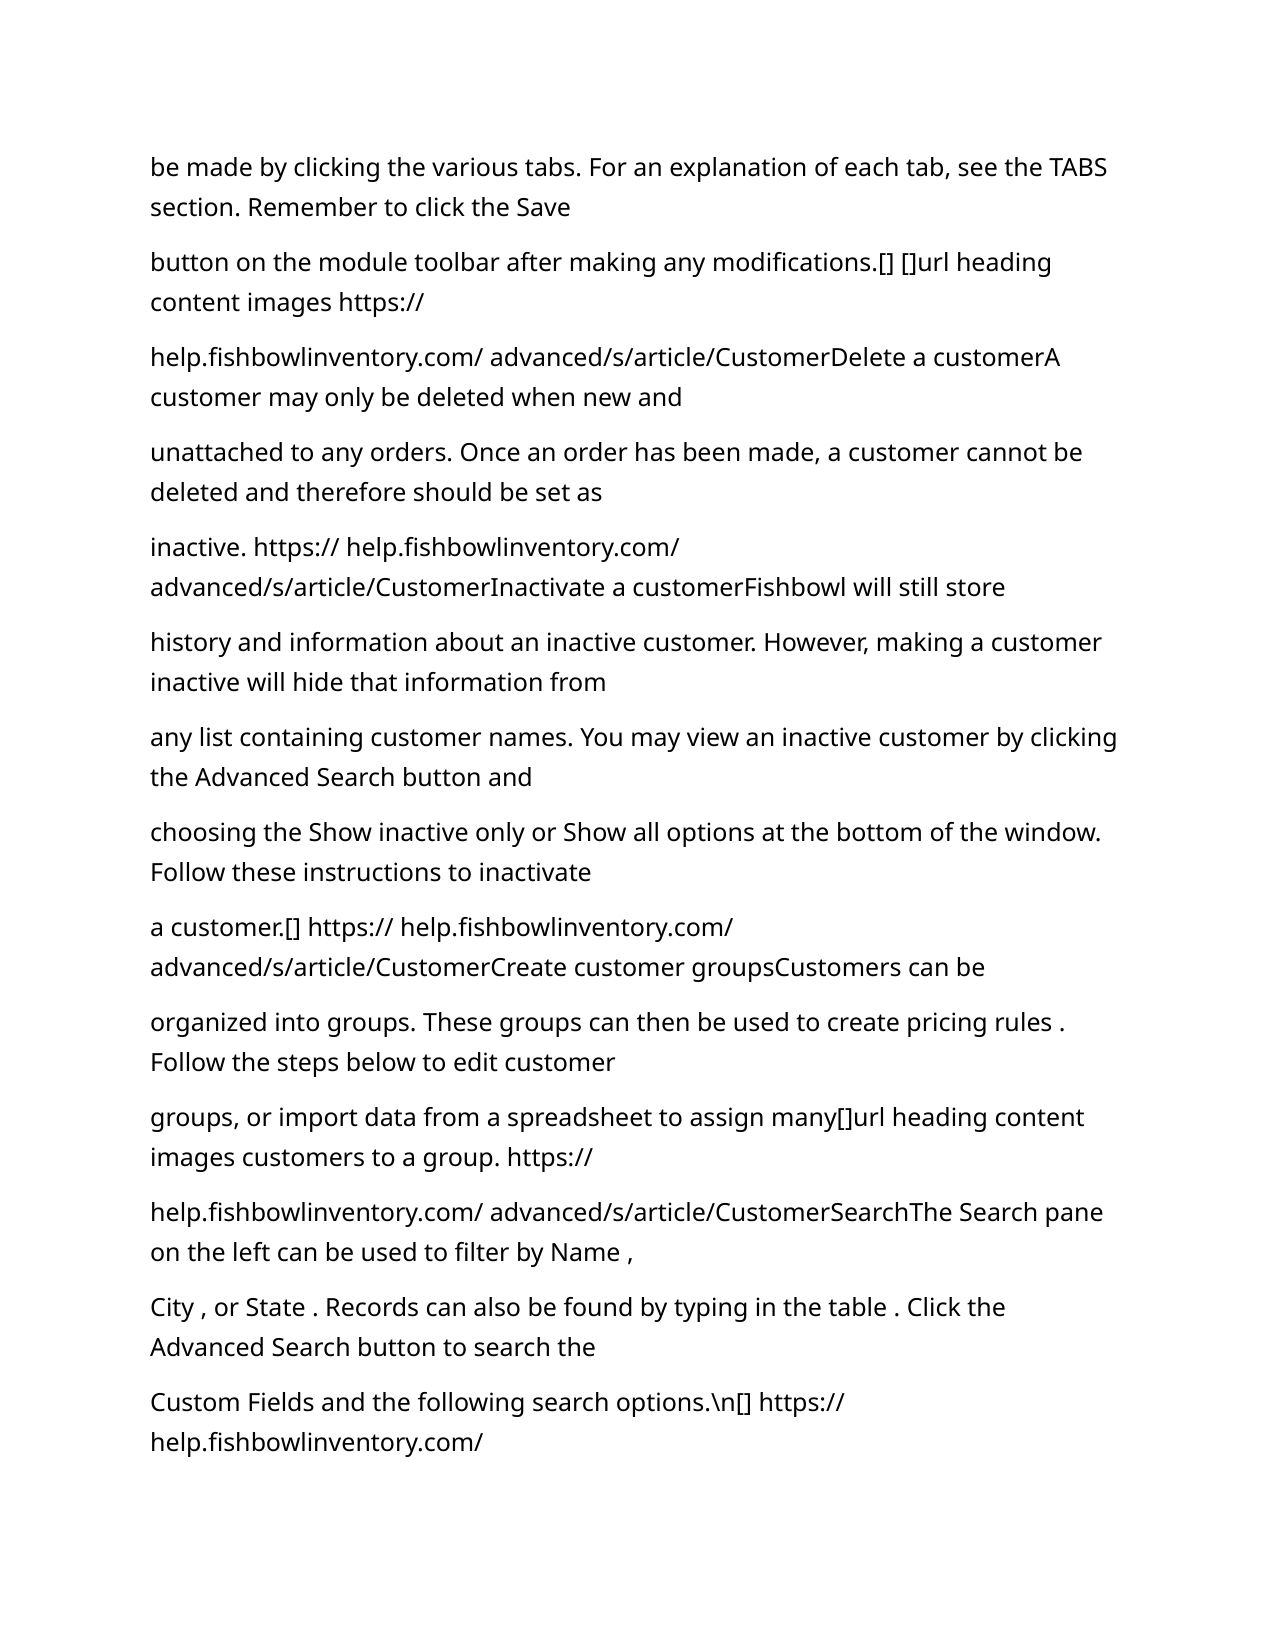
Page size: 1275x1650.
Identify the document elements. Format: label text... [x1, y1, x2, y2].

text City , or State . Records can also be found by typing in the table . Click the Advanced Search button to search the [150, 1290, 1125, 1363]
text be made by clicking the various tabs. For an explanation of each tab, see the TABS section. Remember to click the Save [150, 150, 1125, 223]
text unattached to any orders. Once an order has been made, a customer cannot be deleted and therefore should be set as [150, 435, 1125, 508]
text help.fishbowlinventory.com/ advanced/s/article/CustomerSearchThe Search pane on the left can be used to filter by Name , [150, 1195, 1125, 1268]
text button on the module toolbar after making any modifications.[] []url heading content images https:// [150, 245, 1125, 318]
text groups, or import data from a spreadsheet to assign many[]url heading content images customers to a group. https:// [150, 1100, 1125, 1173]
text history and information about an inactive customer. However, making a customer inactive will hide that information from [150, 625, 1125, 698]
text organized into groups. These groups can then be used to create pricing rules . Follow the steps below to edit customer [150, 1005, 1125, 1078]
text choosing the Show inactive only or Show all options at the bottom of the window. Follow these instructions to inactivate [150, 815, 1125, 888]
text help.fishbowlinventory.com/ advanced/s/article/CustomerDelete a customerA customer may only be deleted when new and [150, 340, 1125, 413]
text any list containing customer names. You may view an inactive customer by clicking the Advanced Search button and [150, 720, 1125, 793]
text inactive. https:// help.fishbowlinventory.com/ advanced/s/article/CustomerInactivate a customerFishbowl will still store [150, 530, 1125, 603]
text Custom Fields and the following search options.\n[] https:// help.fishbowlinventory.com/ [150, 1385, 1125, 1458]
text a customer.[] https:// help.fishbowlinventory.com/ advanced/s/article/CustomerCreate customer groupsCustomers can be [150, 910, 1125, 983]
